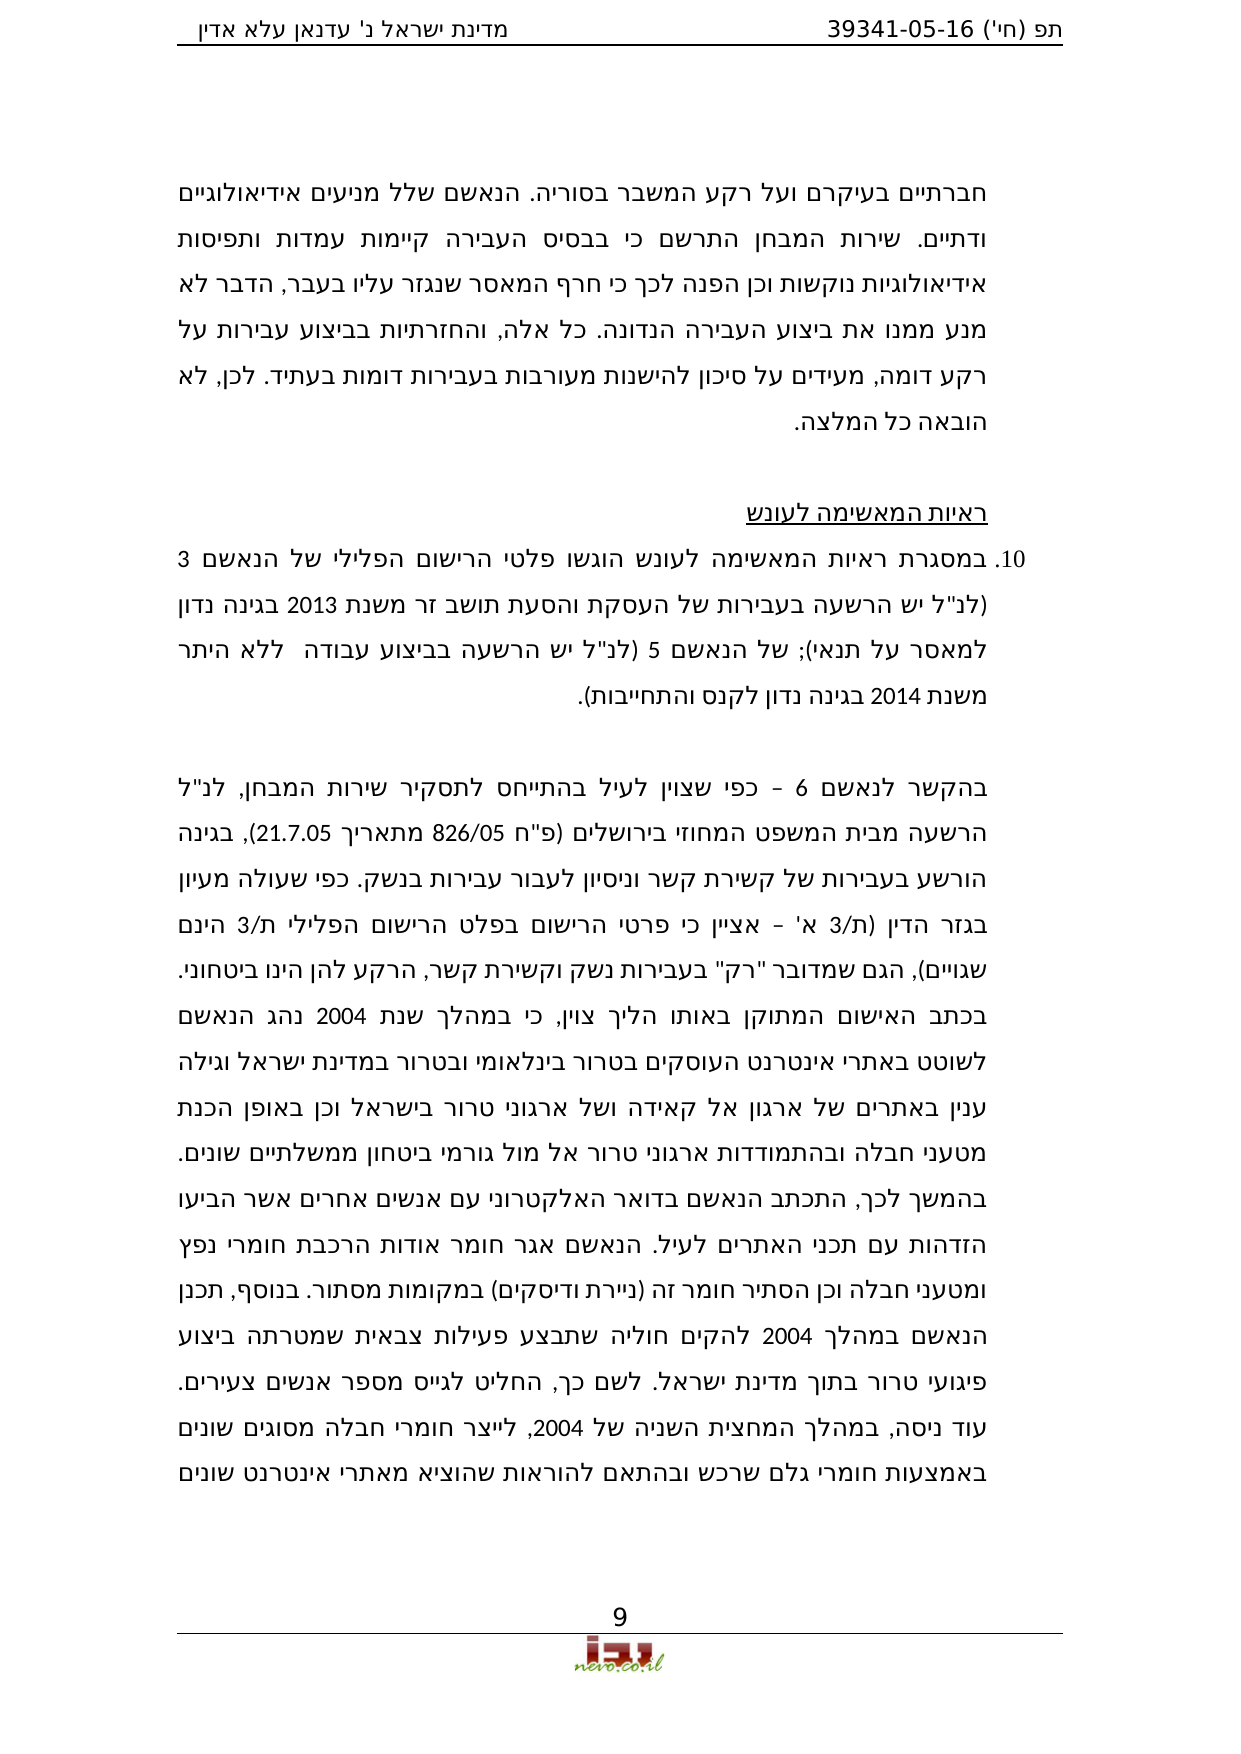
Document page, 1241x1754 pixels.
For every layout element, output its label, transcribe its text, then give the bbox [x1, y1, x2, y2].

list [177, 177, 1026, 436]
list במסגרת ראיות המאשימה לעונש הוגשו פלטי הרישום הפלילי של הנאשם 3 (לנ"ל יש הרשעה בעבירות של העסקת והסעת תושב זר משנת 2013 בגינה נדון למאסר על תנאי); של הנאשם 5 (לנ"ל יש הרשעה בביצוע עבודה ללא היתר משנת 2014 בגינה נדון לקנס והתחייבות). [177, 543, 1026, 711]
text ראיות המאשימה לעונש [177, 497, 988, 528]
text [177, 772, 988, 1488]
picture [574, 1635, 666, 1673]
